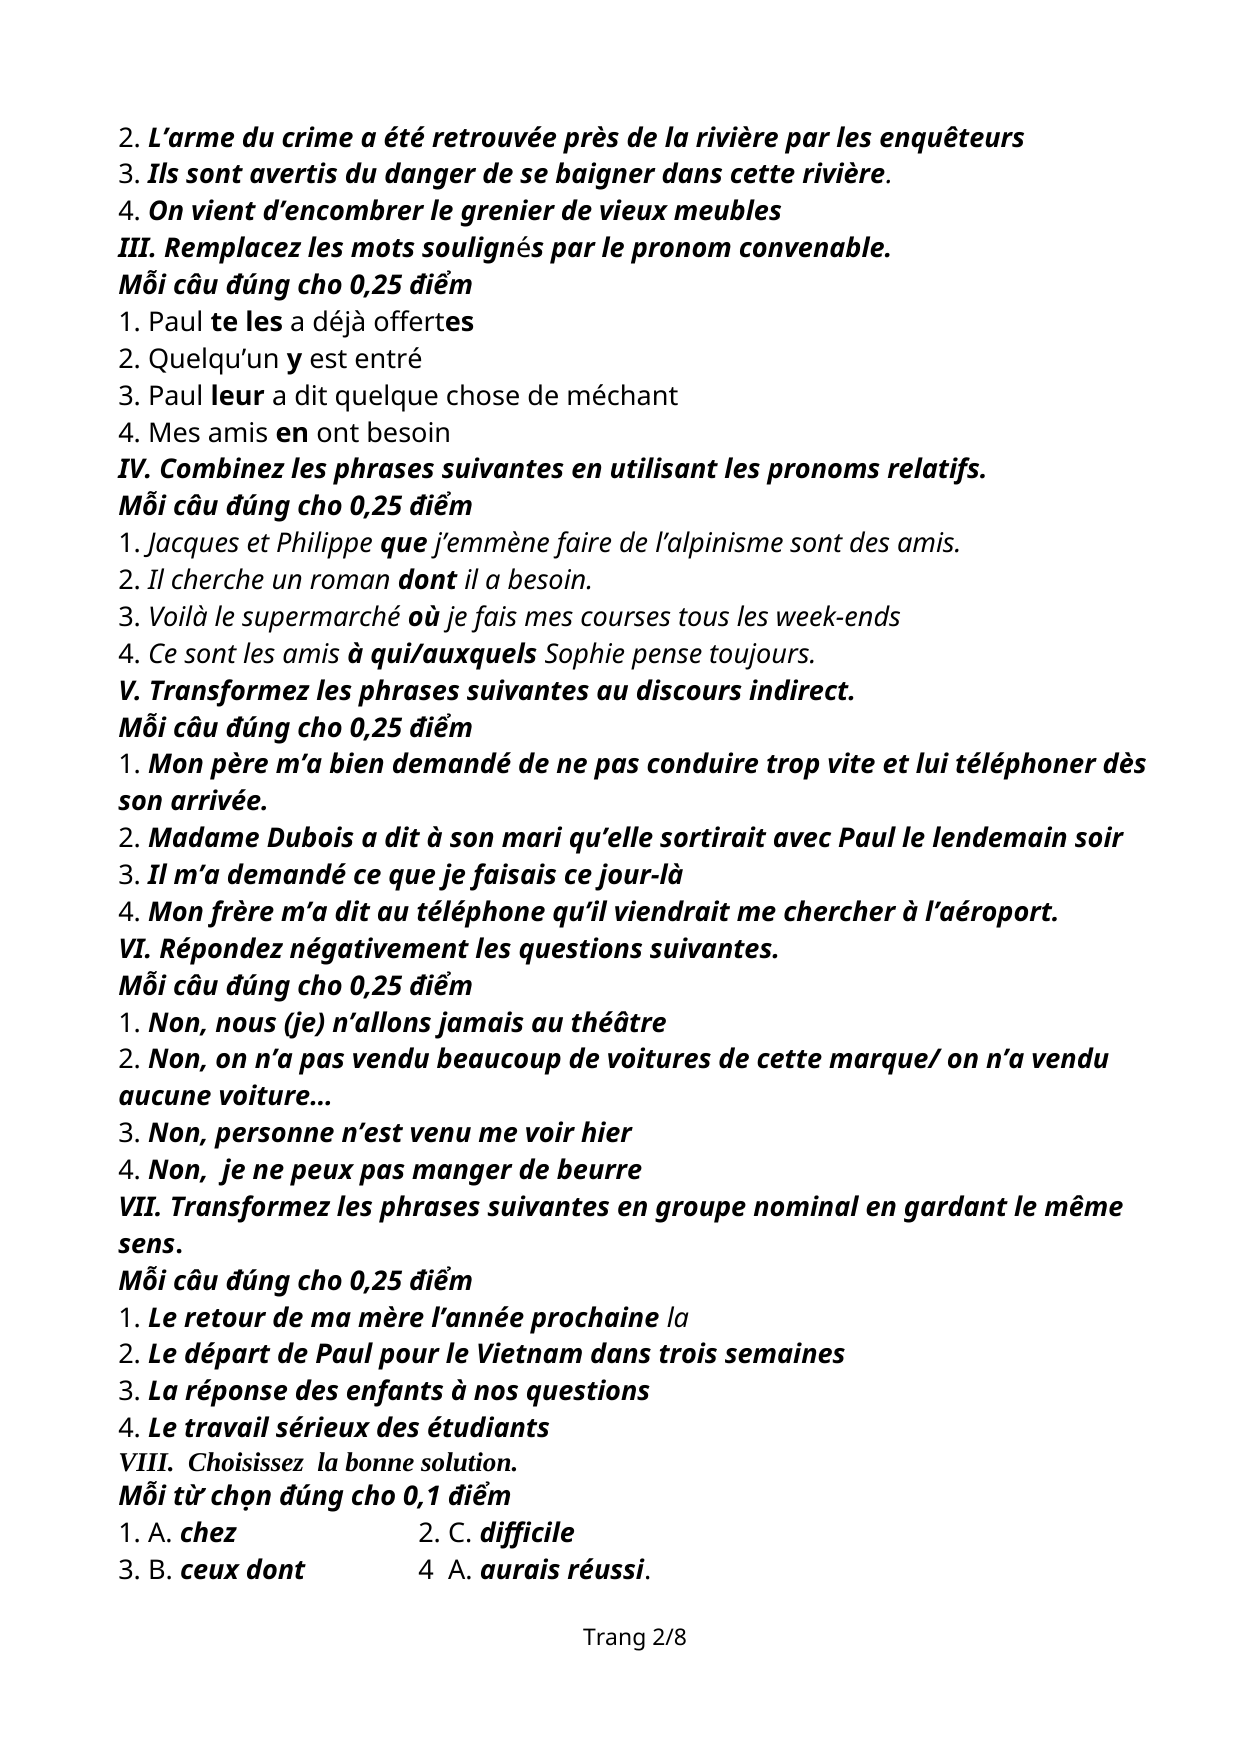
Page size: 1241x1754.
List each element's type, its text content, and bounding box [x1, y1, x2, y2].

text 2. Quelqu’un y est entré [118, 339, 1152, 376]
text Mỗi câu đúng cho 0,25 điểm [118, 708, 1152, 745]
text 2. Madame Dubois a dit à son mari qu’elle sortirait avec Paul le lendemain soir [118, 819, 1152, 856]
text Mỗi câu đúng cho 0,25 điểm [118, 966, 1152, 1003]
text 3. Non, personne n’est venu me voir hier [118, 1114, 1152, 1151]
text 3. Ils sont avertis du danger de se baigner dans cette rivière. [118, 155, 1152, 192]
text IV. Combinez les phrases suivantes en utilisant les pronoms relatifs. [118, 450, 1152, 487]
text 2. Le départ de Paul pour le Vietnam dans trois semaines [118, 1335, 1152, 1372]
text 1. Mon père m’a bien demandé de ne pas conduire trop vite et lui téléphoner dès son arrivée. [118, 745, 1152, 819]
text 4. Ce sont les amis à qui/auxquels Sophie pense toujours. [118, 634, 1152, 671]
text Mỗi câu đúng cho 0,25 điểm [118, 266, 1152, 302]
list 4. Mon frère m’a dit au téléphone qu’il viendrait me chercher à l’aéroport. [118, 892, 1152, 929]
text 3. Voilà le supermarché où je fais mes courses tous les week-ends [118, 597, 1152, 634]
text Mỗi câu đúng cho 0,25 điểm [118, 1261, 1152, 1298]
text 3. La réponse des enfants à nos questions [118, 1372, 1152, 1409]
text 2. Il cherche un roman dont il a besoin. [118, 561, 1152, 597]
text 1. Le retour de ma mère l’année prochaine la [118, 1298, 1152, 1335]
text 3. B. ceux dont 4 A. aurais réussi. [118, 1551, 1152, 1587]
text VI. Répondez négativement les questions suivantes. [118, 929, 1152, 966]
text 3. Paul leur a dit quelque chose de méchant [118, 376, 1152, 413]
text 4. Non, je ne peux pas manger de beurre [118, 1151, 1152, 1187]
text VIII. Choisissez la bonne solution. [118, 1446, 1152, 1477]
text 4. Mes amis en ont besoin [118, 413, 1152, 450]
text Mỗi từ chọn đúng cho 0,1 điểm [118, 1477, 1152, 1514]
text V. Transformez les phrases suivantes au discours indirect. [118, 671, 1152, 708]
text 1. A. chez 2. C. difficile [118, 1514, 1152, 1551]
text 1. Non, nous (je) n’allons jamais au théâtre [118, 1003, 1152, 1040]
text 1. Jacques et Philippe que j’emmène faire de l’alpinisme sont des amis. [118, 524, 1152, 561]
text 2. Non, on n’a pas vendu beaucoup de voitures de cette marque/ on n’a vendu aucune voiture… [118, 1040, 1152, 1114]
text VII. Transformez les phrases suivantes en groupe nominal en gardant le même sens. [118, 1187, 1152, 1261]
text III. Remplacez les mots soulignés par le pronom convenable. [118, 229, 1152, 266]
text 1. Paul te les a déjà offertes [118, 302, 1152, 339]
text 4. Le travail sérieux des étudiants [118, 1409, 1152, 1446]
text 3. Il m’a demandé ce que je faisais ce jour-là [118, 856, 1152, 892]
text Mỗi câu đúng cho 0,25 điểm [118, 487, 1152, 524]
text 4. On vient d’encombrer le grenier de vieux meubles [118, 192, 1152, 229]
text 2. L’arme du crime a été retrouvée près de la rivière par les enquêteurs [118, 118, 1152, 155]
